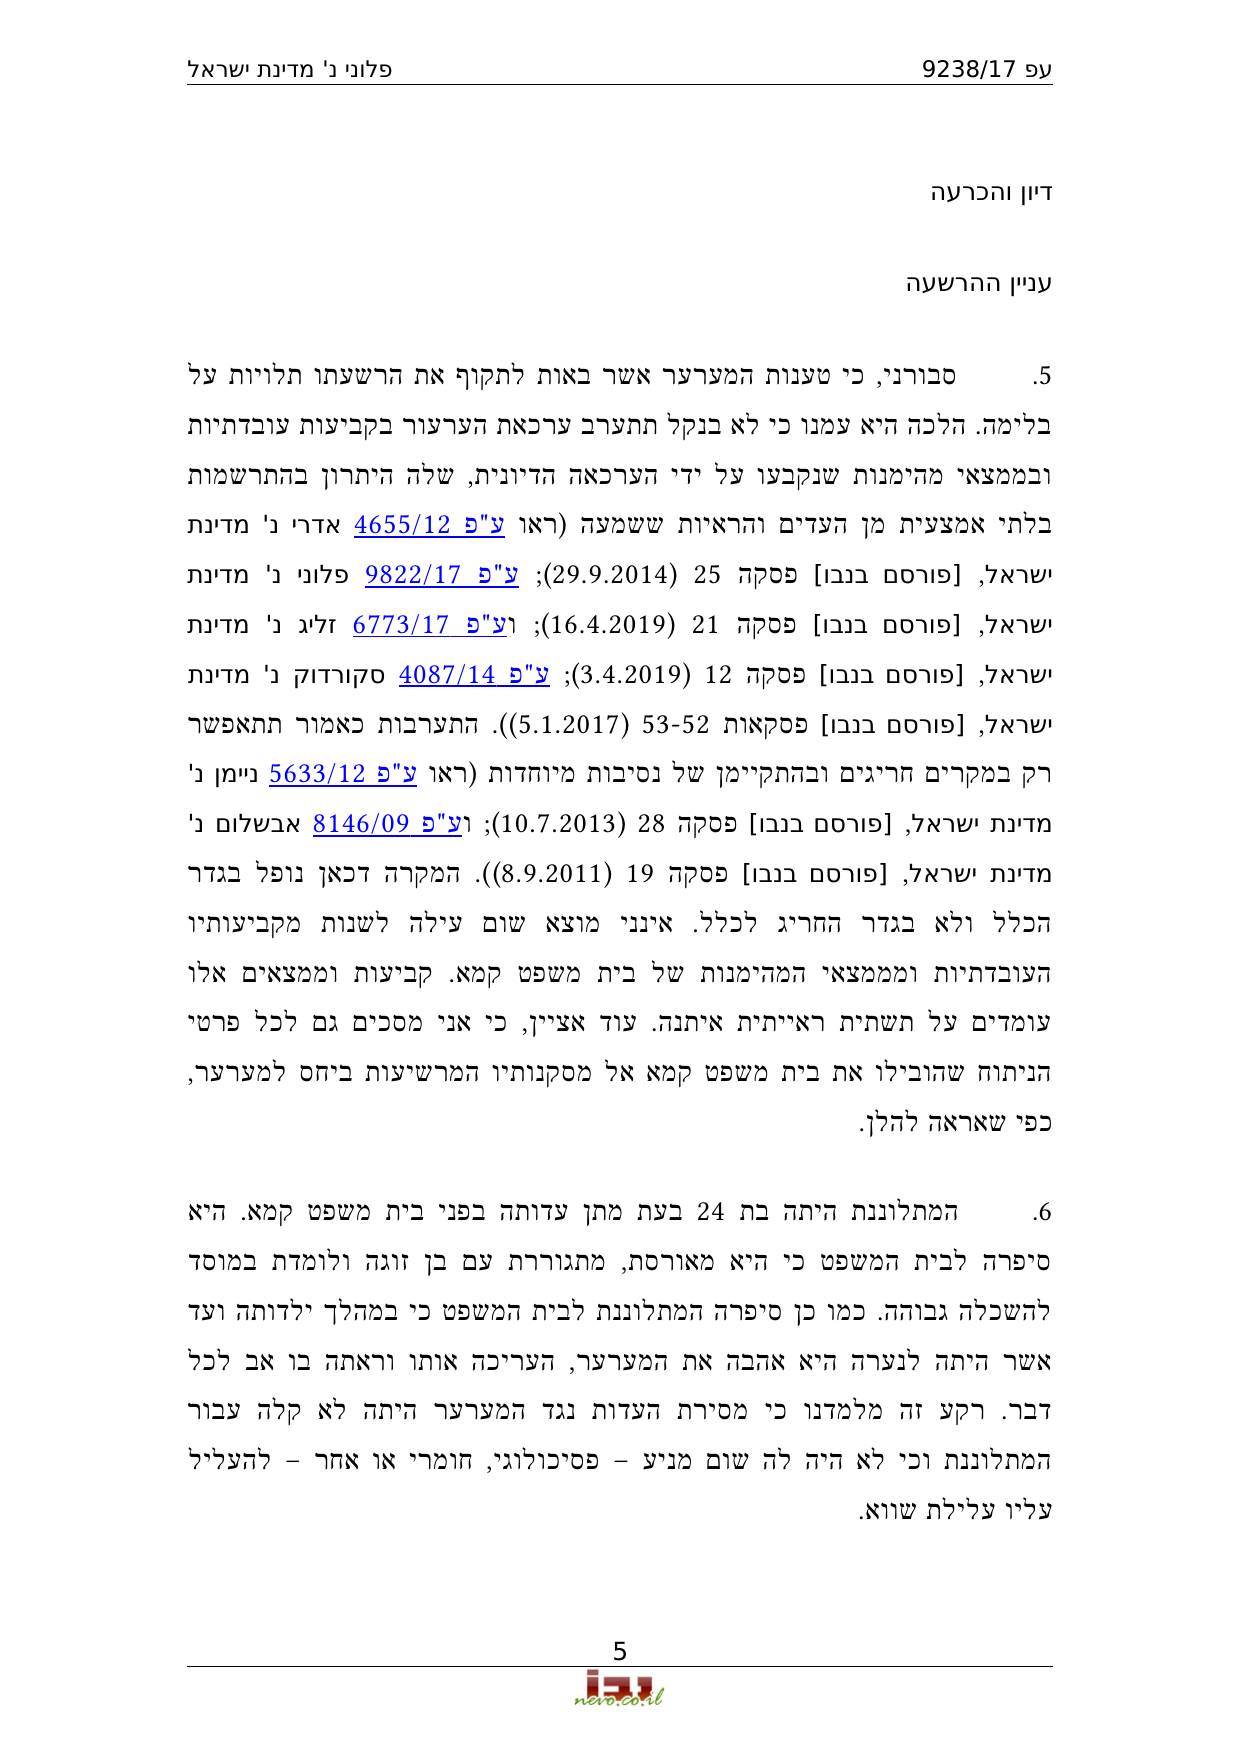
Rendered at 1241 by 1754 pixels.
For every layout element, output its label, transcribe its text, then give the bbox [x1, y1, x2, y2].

text עניין ההרשעה [187, 268, 1053, 297]
list המתלוננת היתה בת 24 בעת מתן עדותה בפני בית משפט קמא. היא סיפרה לבית המשפט כי היא מאורסת, מתגוררת עם בן זוגה ולומדת במוסד להשכלה גבוהה. כמו כן סיפרה המתלוננת לבית המשפט כי במהלך ילדותה ועד אשר היתה לנערה היא אהבה את המערער, העריכה אותו וראתה בו אב לכל דבר. רקע זה מלמדנו כי מסירת העדות נגד המערער היתה לא קלה עבור המתלוננת וכי לא היה לה שום מניע – פסיכולוגי, חומרי או אחר – להעליל עליו עלילת שווא. [187, 1194, 1053, 1527]
text דיון והכרעה [187, 177, 1053, 206]
picture [574, 1669, 666, 1707]
list סבורני, כי טענות המערער אשר באות לתקוף את הרשעתו תלויות על בלימה. הלכה היא עמנו כי לא בנקל תתערב ערכאת הערעור בקביעות עובדתיות ובממצאי מהימנות שנקבעו על ידי הערכאה הדיונית, שלה היתרון בהתרשמות בלתי אמצעית מן העדים והראיות ששמעה (ראו ע"פ 4655/12 אדרי נ' מדינת ישראל, [פורסם בנבו] פסקה 25 (29.9.2014); ע"פ 9822/17 פלוני נ' מדינת ישראל, [פורסם בנבו] פסקה 21 (16.4.2019); וע"פ 6773/17 זליג נ' מדינת ישראל, [פורסם בנבו] פסקה 12 (3.4.2019); ע"פ 4087/14 סקורדוק נ' מדינת ישראל, [פורסם בנבו] פסקאות 53-52 (5.1.2017)). התערבות כאמור תתאפשר רק במקרים חריגים ובהתקיימן של נסיבות מיוחדות (ראו ע"פ 5633/12 ניימן נ' מדינת ישראל, [פורסם בנבו] פסקה 28 (10.7.2013); וע"פ 8146/09 אבשלום נ' מדינת ישראל, [פורסם בנבו] פסקה 19 (8.9.2011)). המקרה דכאן נופל בגדר הכלל ולא בגדר החריג לכלל. אינני מוצא שום עילה לשנות מקביעותיו העובדתיות ומממצאי המהימנות של בית משפט קמא. קביעות וממצאים אלו עומדים על תשתית ראייתית איתנה. עוד אציין, כי אני מסכים גם לכל פרטי הניתוח שהובילו את בית משפט קמא אל מסקנותיו המרשיעות ביחס למערער, כפי שאראה להלן. [187, 358, 1053, 1138]
